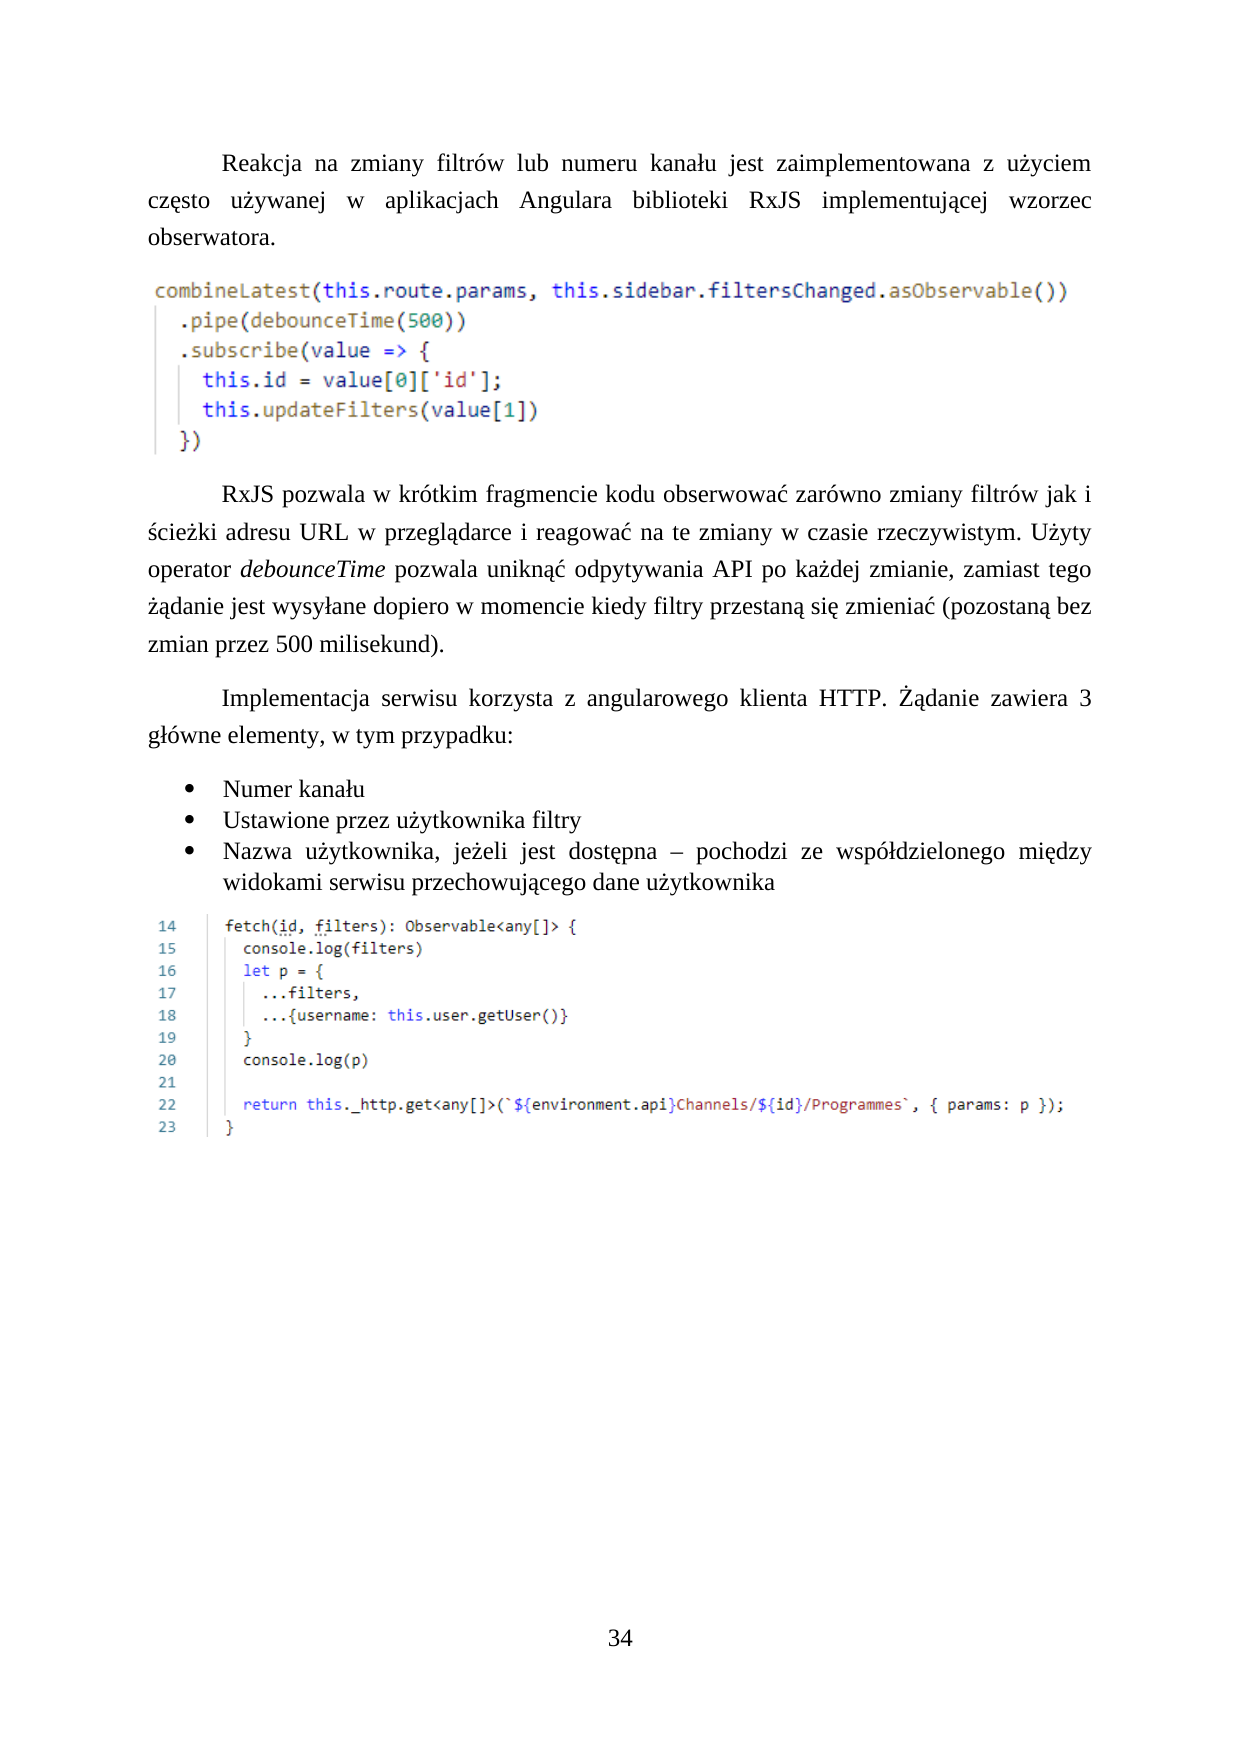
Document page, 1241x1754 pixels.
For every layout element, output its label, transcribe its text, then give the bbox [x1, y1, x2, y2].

text Reakcja na zmiany filtrów lub numeru kanału jest zaimplementowana z użyciem często używanej w aplikacjach Angulara biblioteki RxJS implementującej wzorzec obserwatora. [148, 148, 1093, 251]
text RxJS pozwala w krótkim fragmencie kodu obserwować zarówno zmiany filtrów jak i ścieżki adresu URL w przeglądarce i reagować na te zmiany w czasie rzeczywistym. Użyty operator debounceTime pozwala uniknąć odpytywania API po każdej zmianie, zamiast tego żądanie jest wysyłane dopiero w momencie kiedy filtry przestaną się zmieniać (pozostaną bez zmian przez 500 milisekund). [148, 479, 1093, 657]
text Implementacja serwisu korzysta z angularowego klienta HTTP. Żądanie zawiera 3 główne elementy, w tym przypadku: [148, 683, 1093, 749]
list Ustawione przez użytkownika filtry [185, 805, 1093, 834]
picture [147, 276, 1090, 461]
list Numer kanału [185, 774, 1093, 803]
picture [147, 914, 1093, 1137]
list Nazwa użytkownika, jeżeli jest dostępna – pochodzi ze współdzielonego między widokami serwisu przechowującego dane użytkownika [185, 836, 1093, 896]
